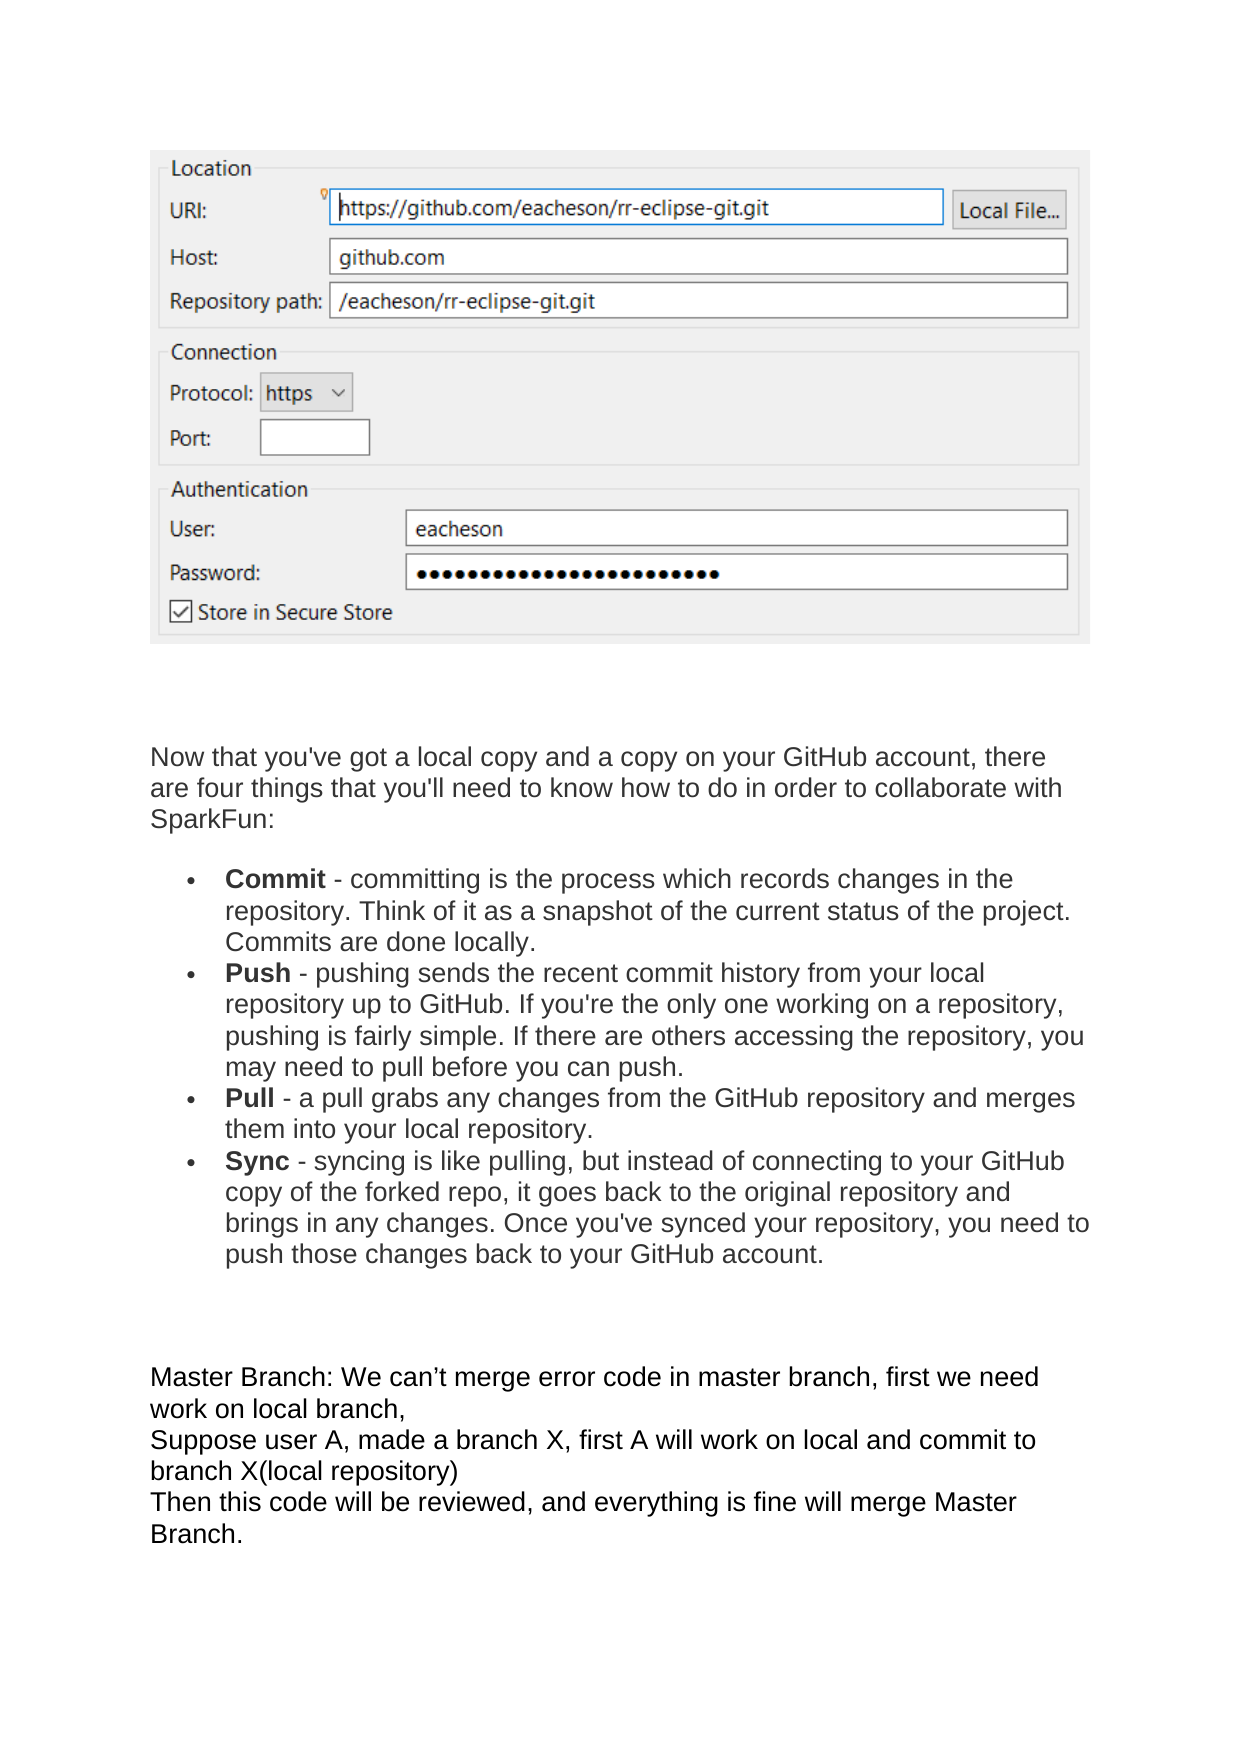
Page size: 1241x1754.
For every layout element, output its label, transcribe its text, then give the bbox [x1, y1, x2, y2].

text Now that you've got a local copy and a copy on your GitHub account, there are four things that you'll need to know how to do in order to collaborate with SparkFun: [150, 741, 1090, 834]
list Commit - committing is the process which records changes in the repository. Think of it as a snapshot of the current status of the project. Commits are done locally. [187, 863, 1090, 957]
text Master Branch: We can’t merge error code in master branch, first we need work on local branch, [150, 1361, 1090, 1424]
picture [150, 150, 1091, 644]
text Suppose user A, made a branch X, first A will work on local and commit to branch X(local repository) [150, 1424, 1090, 1486]
list Push - pushing sends the recent commit history from your local repository up to GitHub. If you're the only one working on a repository, pushing is fairly simple. If there are others accessing the repository, you may need to pull before you can push. [187, 957, 1090, 1082]
text Then this code will be reviewed, and everything is fine will merge Master Branch. [150, 1486, 1090, 1549]
list Sync - syncing is like pulling, but instead of connecting to your GitHub copy of the forked repo, it goes back to the original repository and brings in any changes. Once you've synced your repository, you need to push those changes back to your GitHub account. [187, 1145, 1090, 1270]
list Pull - a pull grabs any changes from the GitHub repository and merges them into your local repository. [187, 1082, 1090, 1145]
